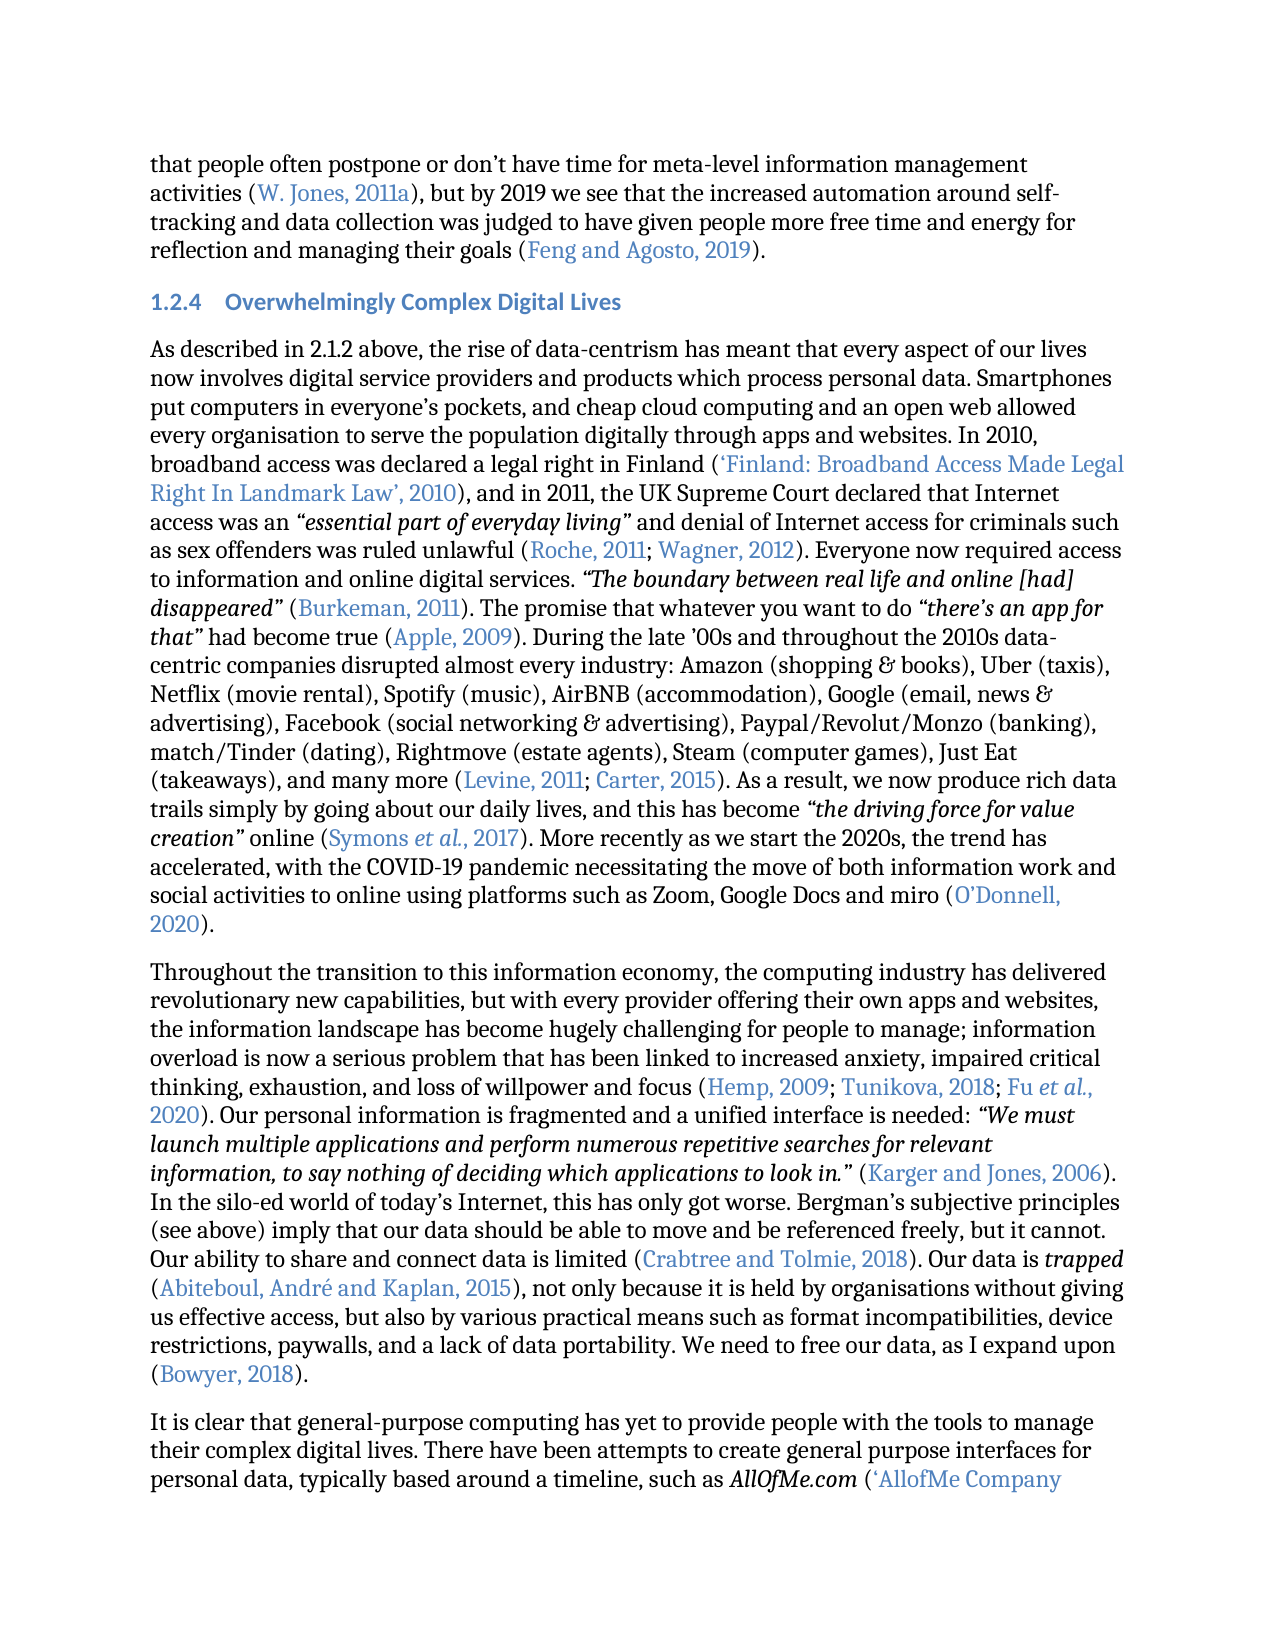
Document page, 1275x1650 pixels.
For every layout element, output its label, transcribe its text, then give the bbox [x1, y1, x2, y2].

subtitle 1.2.4 Overwhelmingly Complex Digital Lives [150, 286, 1125, 316]
